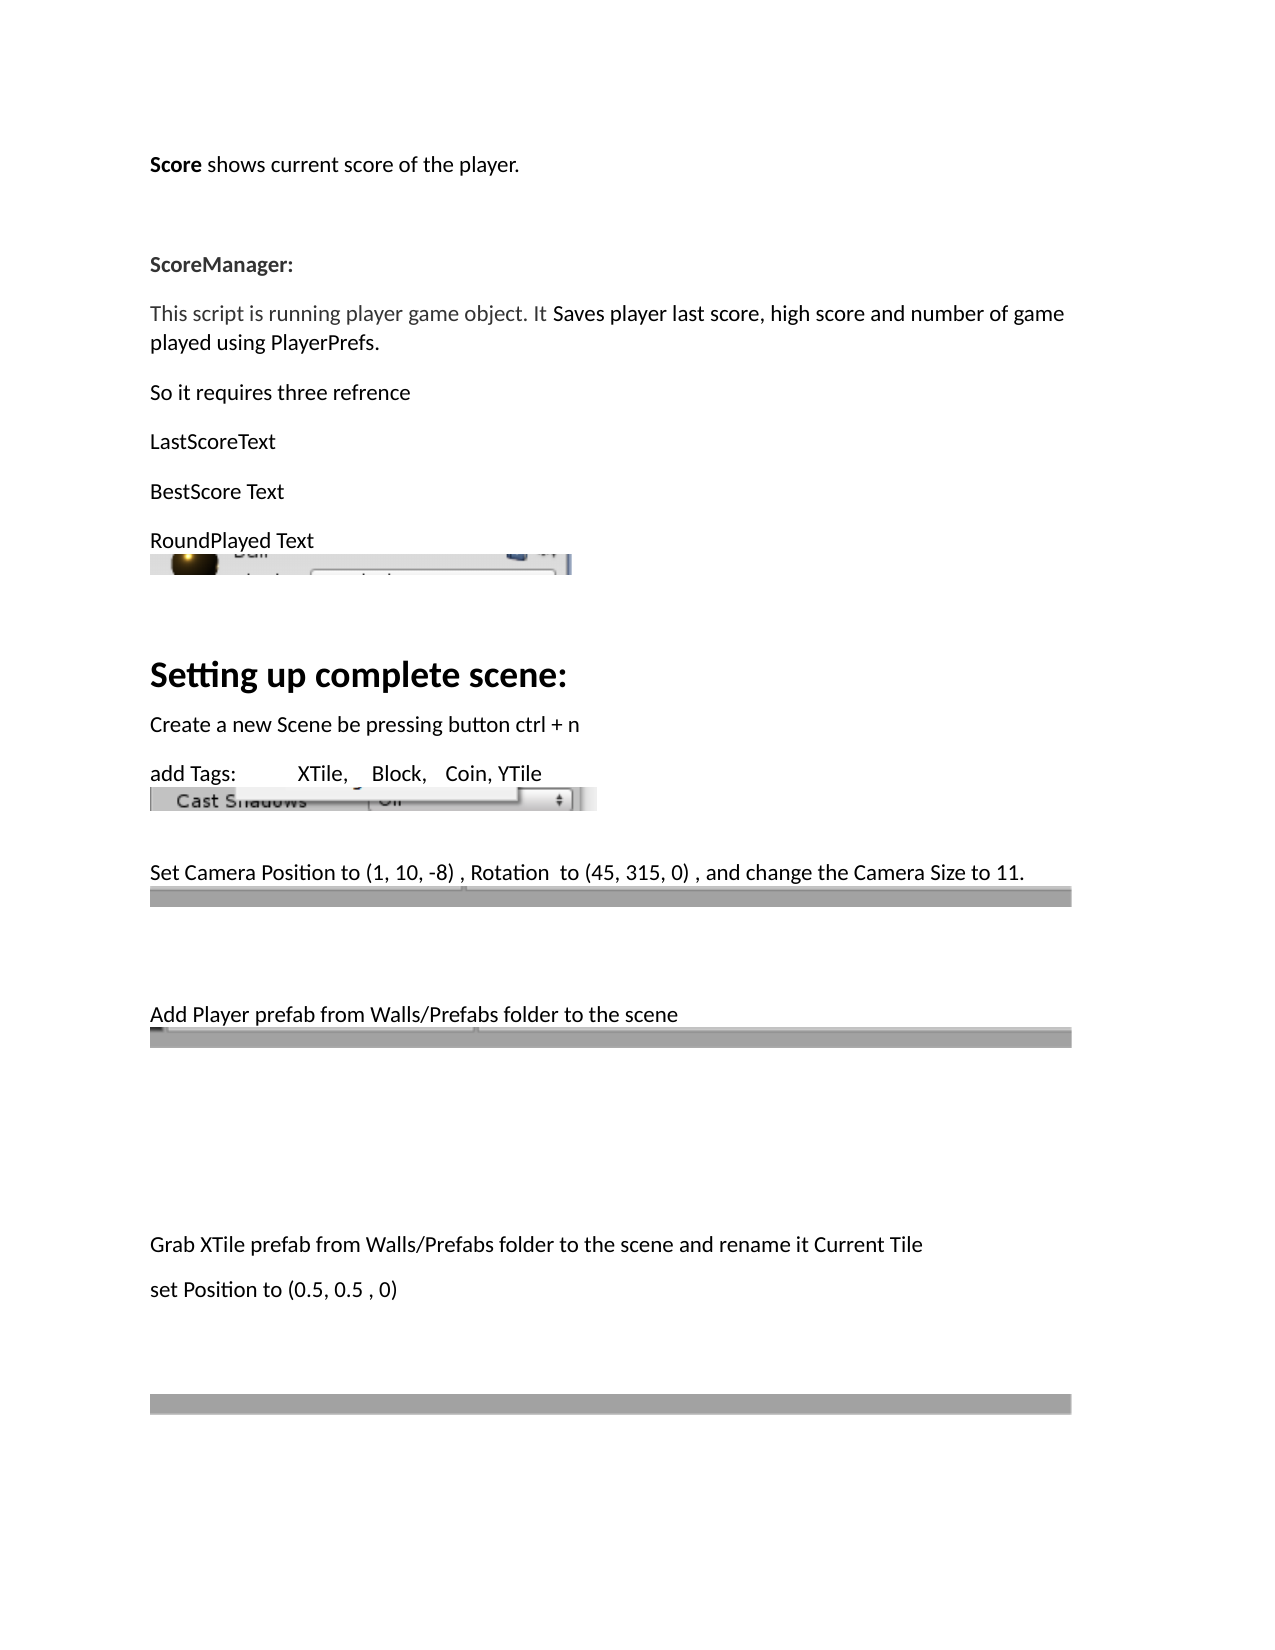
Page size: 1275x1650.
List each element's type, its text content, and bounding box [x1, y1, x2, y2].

text Score shows current score of the player. [150, 150, 1125, 179]
text LastScoreText [150, 427, 1125, 455]
text Set Camera Position to (1, 10, -8) , Rotation to (45, 315, 0) , and change the Camera Size to 11. [150, 858, 1125, 887]
text So it requires three refrence [150, 377, 1125, 406]
text Setting up complete scene: [150, 667, 1125, 692]
text add Tags: XTile, Block, Coin, YTile [150, 759, 1125, 787]
text BestScore Text [150, 476, 1125, 505]
text This script is running player game object. It Saves player last score, high score and number of game played using PlayerPrefs. [150, 299, 1125, 356]
text set Position to (0.5, 0.5 , 0) [150, 1278, 1125, 1303]
text Create a new Scene be pressing button ctrl + n [150, 713, 1125, 738]
text Grab XTile prefab from Walls/Prefabs folder to the scene and rename it Current Tile [150, 1232, 1125, 1257]
text ScoreManager: [150, 249, 1125, 278]
text Add Player prefab from Walls/Prefabs folder to the scene [150, 1003, 1125, 1028]
text RoundPlayed Text [150, 526, 1125, 554]
